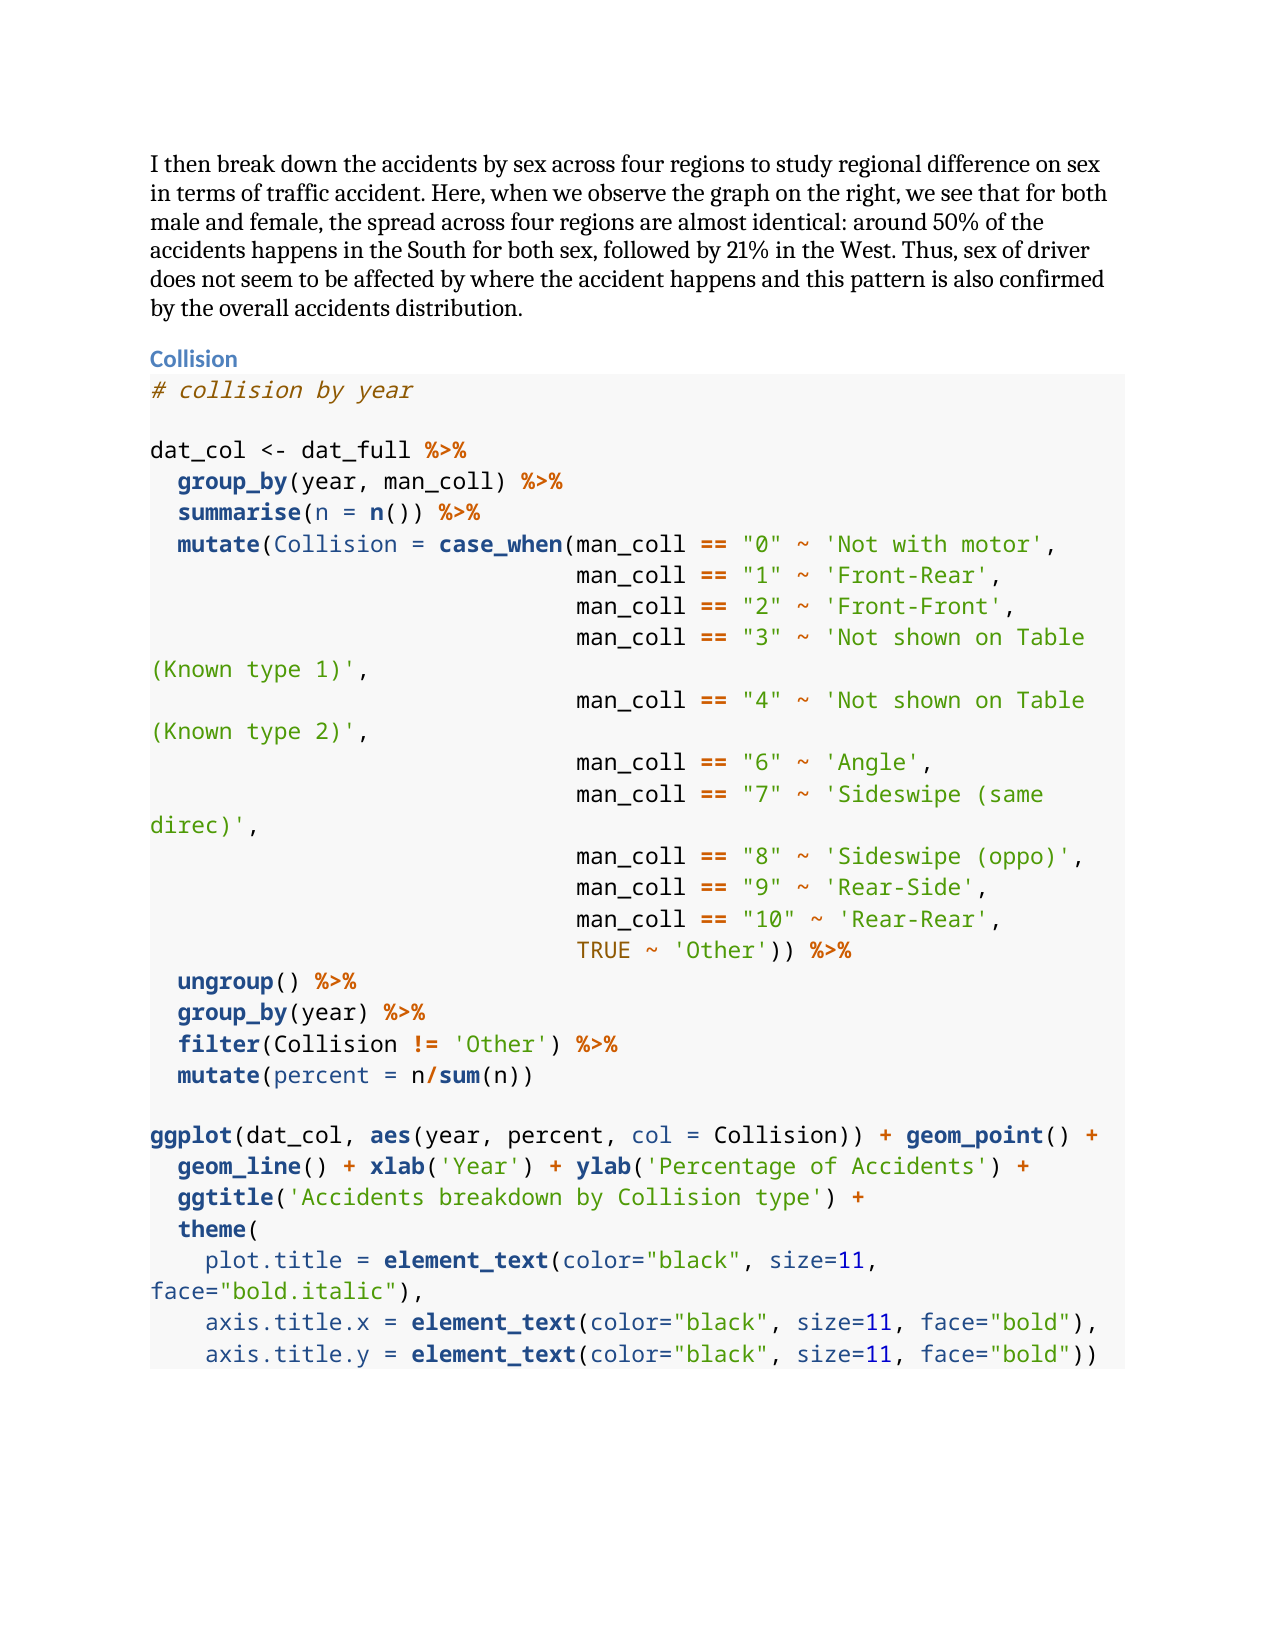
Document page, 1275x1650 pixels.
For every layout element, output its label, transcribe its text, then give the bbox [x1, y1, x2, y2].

text # collision by year dat_col <- dat_full %>% group_by(year, man_coll) %>% summarise(n = n()) %>% mutate(Collision = case_when(man_coll == "0" ~ 'Not with motor', man_coll == "1" ~ 'Front-Rear', man_coll == "2" ~ 'Front-Front', man_coll == "3" ~ 'Not shown on Table (Known type 1)', man_coll == "4" ~ 'Not shown on Table (Known type 2)', man_coll == "6" ~ 'Angle', man_coll == "7" ~ 'Sideswipe (same direc)', man_coll == "8" ~ 'Sideswipe (oppo)', man_coll == "9" ~ 'Rear-Side', man_coll == "10" ~ 'Rear-Rear', TRUE ~ 'Other')) %>% ungroup() %>% group_by(year) %>% filter(Collision != 'Other') %>% mutate(percent = n/sum(n)) ggplot(dat_col, aes(year, percent, col = Collision)) + geom_point() + geom_line() + xlab('Year') + ylab('Percentage of Accidents') + ggtitle('Accidents breakdown by Collision type') + theme( plot.title = element_text(color="black", size=11, face="bold.italic"), axis.title.x = element_text(color="black", size=11, face="bold"), axis.title.y = element_text(color="black", size=11, face="bold")) [150, 374, 1125, 1369]
subtitle Collision [150, 343, 1125, 374]
text I then break down the accidents by sex across four regions to study regional difference on sex in terms of traffic accident. Here, when we observe the graph on the right, we see that for both male and female, the spread across four regions are almost identical: around 50% of the accidents happens in the South for both sex, followed by 21% in the West. Thus, sex of driver does not seem to be affected by where the accident happens and this pattern is also confirmed by the overall accidents distribution. [150, 150, 1125, 322]
